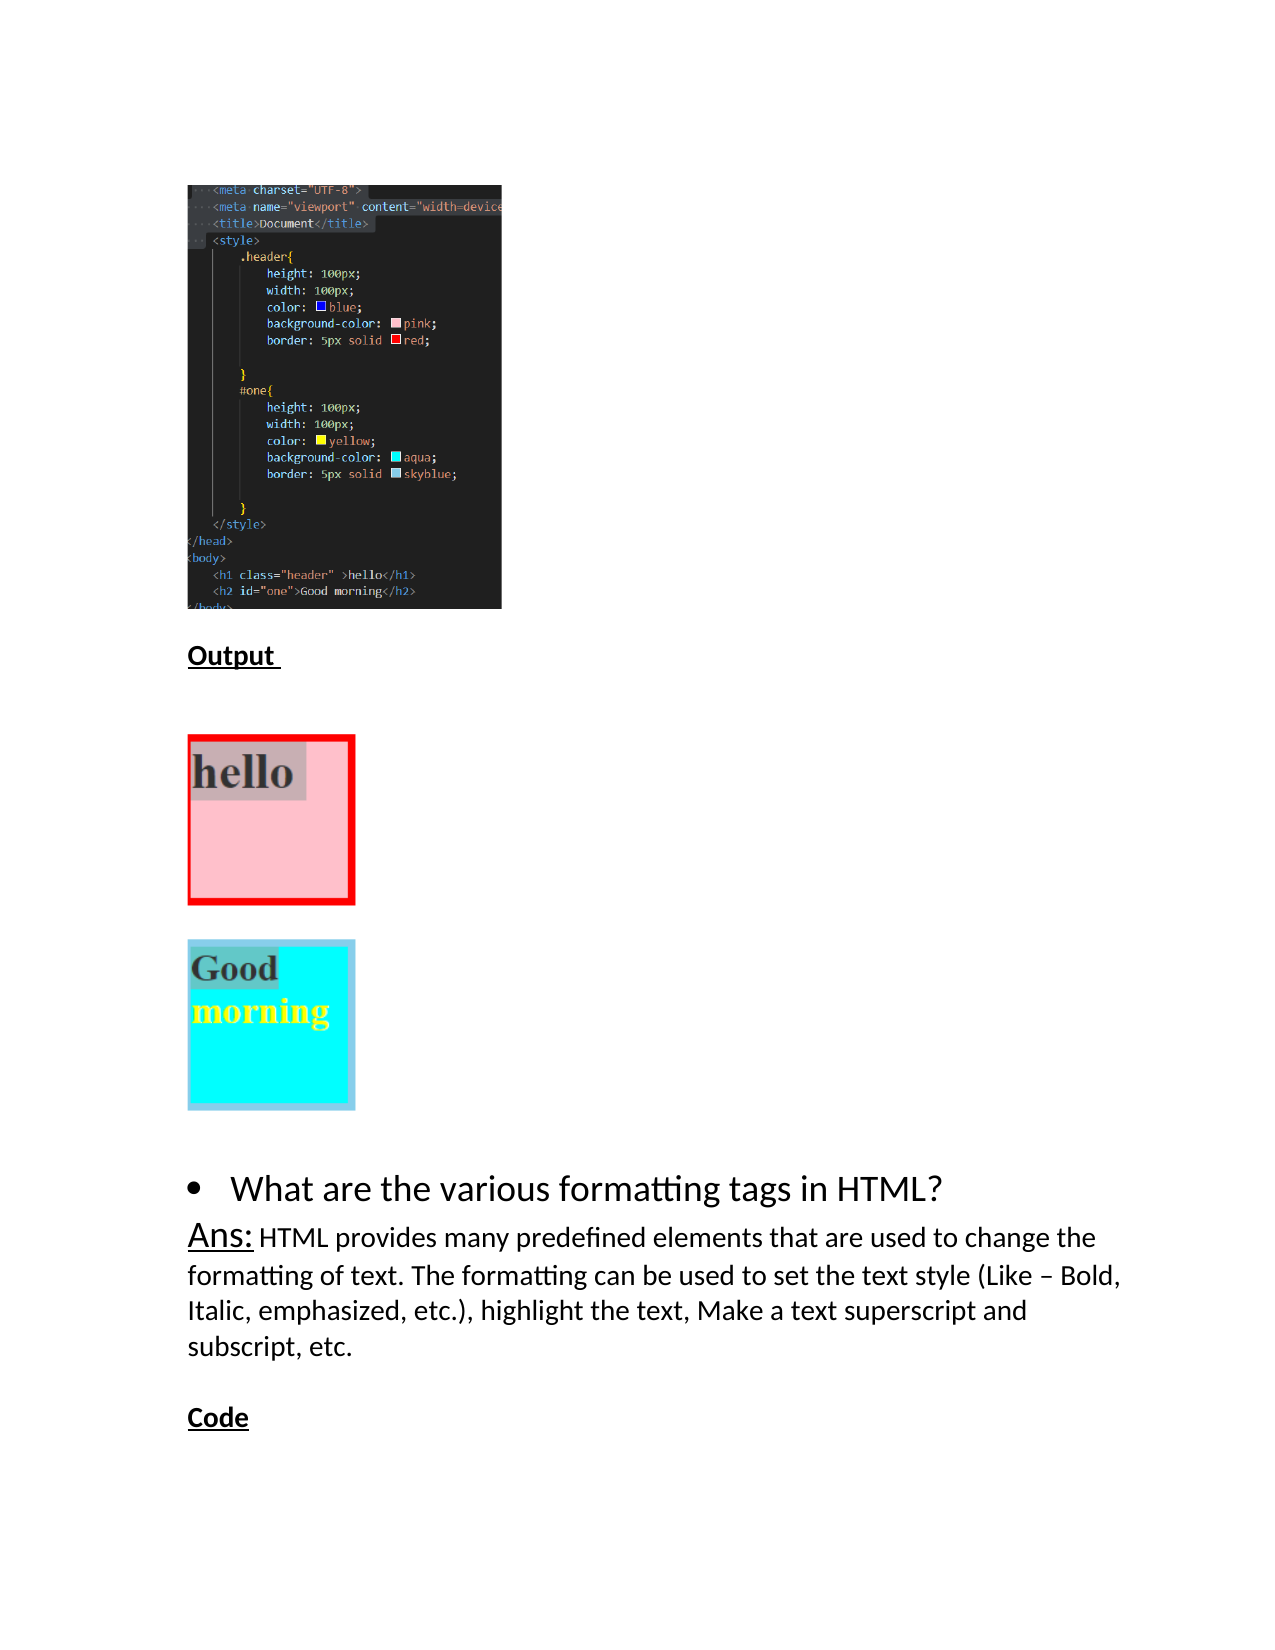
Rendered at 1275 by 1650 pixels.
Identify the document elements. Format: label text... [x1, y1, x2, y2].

text Output [187, 637, 1125, 672]
picture [187, 708, 420, 1137]
list What are the various formatting tags in HTML? [187, 1165, 1125, 1211]
picture [187, 185, 502, 609]
text Ans: HTML provides many predefined elements that are used to change the formatting of text. The formatting can be used to set the text style (Like – Bold, Italic, emphasized, etc.), highlight the text, Make a text superscript and subscript, etc. [187, 1211, 1125, 1363]
text Code [187, 1399, 1125, 1435]
